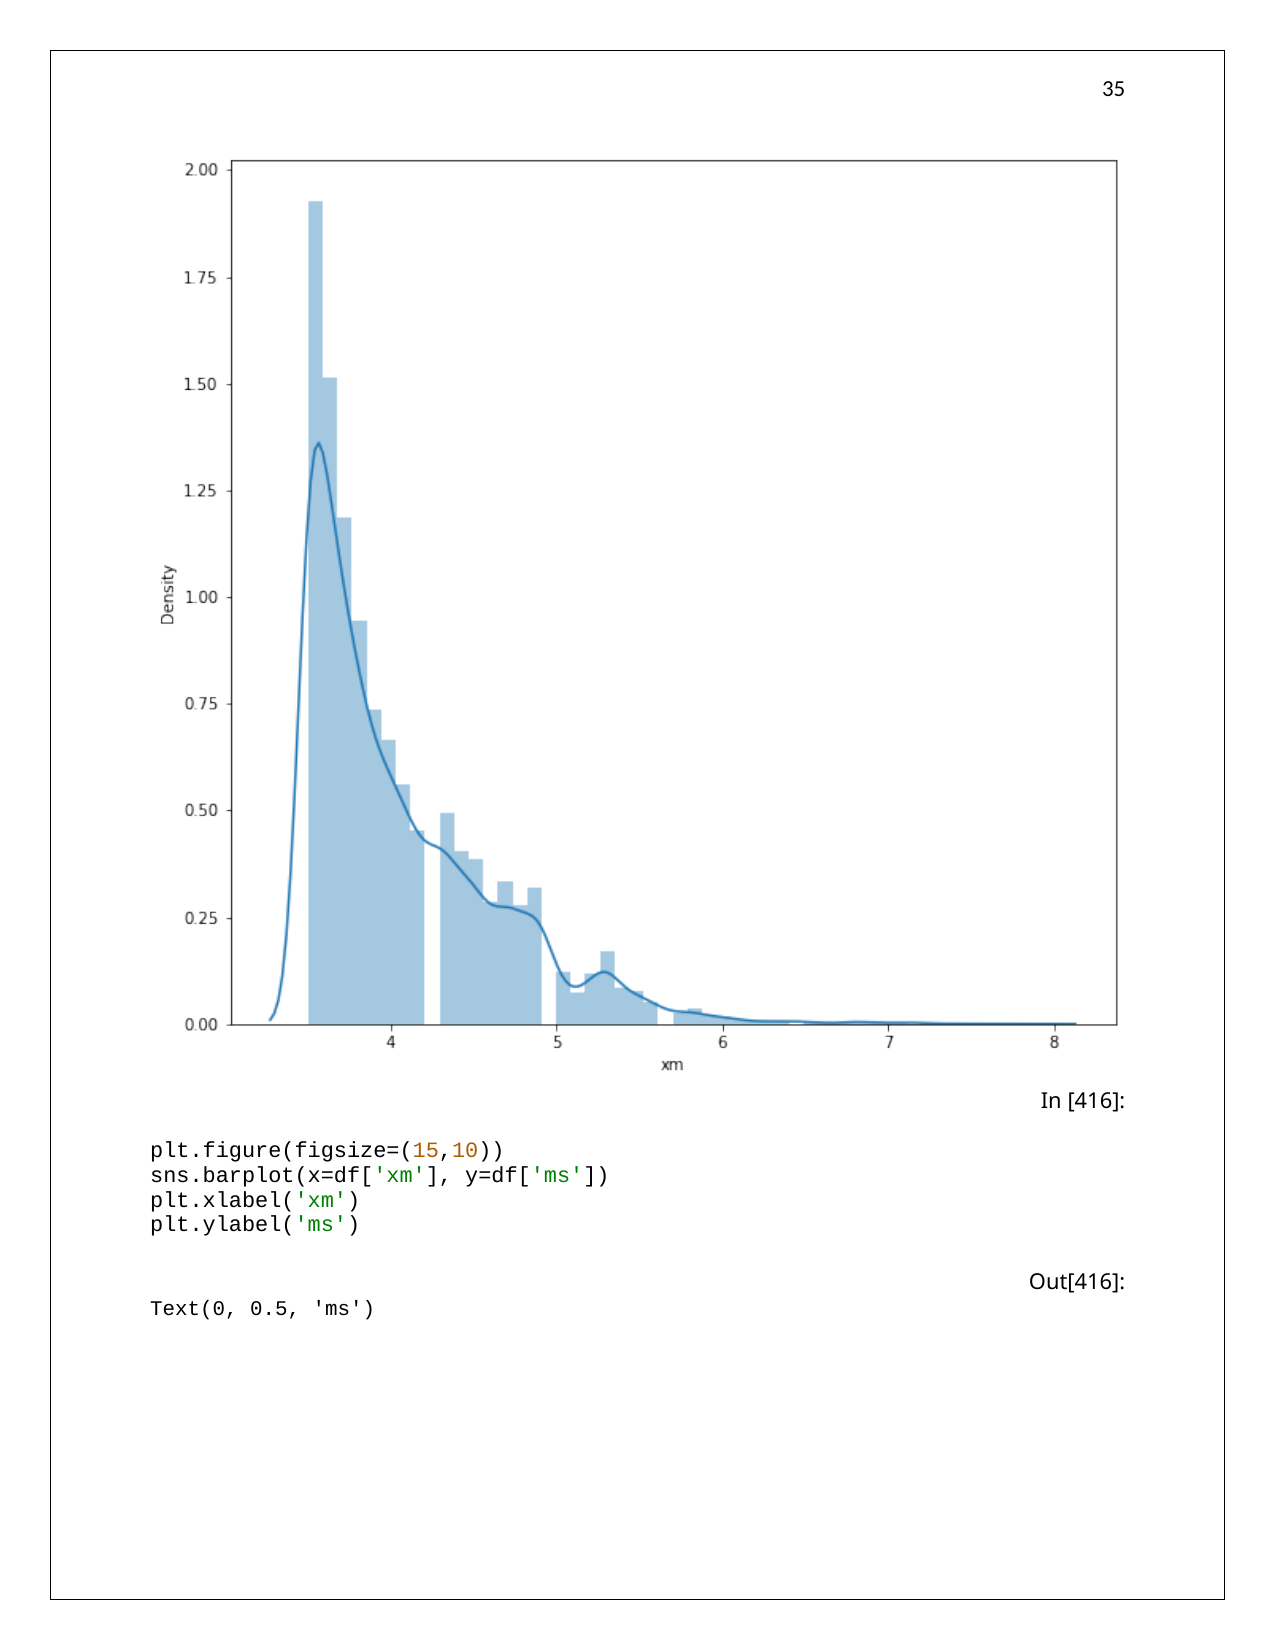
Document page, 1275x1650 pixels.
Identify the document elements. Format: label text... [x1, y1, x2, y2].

text plt.figure(figsize=(15,10)) [150, 1139, 1125, 1164]
text plt.xlabel('xm') [150, 1189, 1125, 1213]
text In [416]: [150, 1085, 1125, 1114]
picture [150, 150, 1125, 1085]
text sns.barplot(x=df['xm'], y=df['ms']) [150, 1164, 1125, 1189]
text Out[416]: [150, 1266, 1125, 1296]
text plt.ylabel('ms') [150, 1213, 1125, 1238]
text Text(0, 0.5, 'ms') [150, 1296, 1125, 1322]
